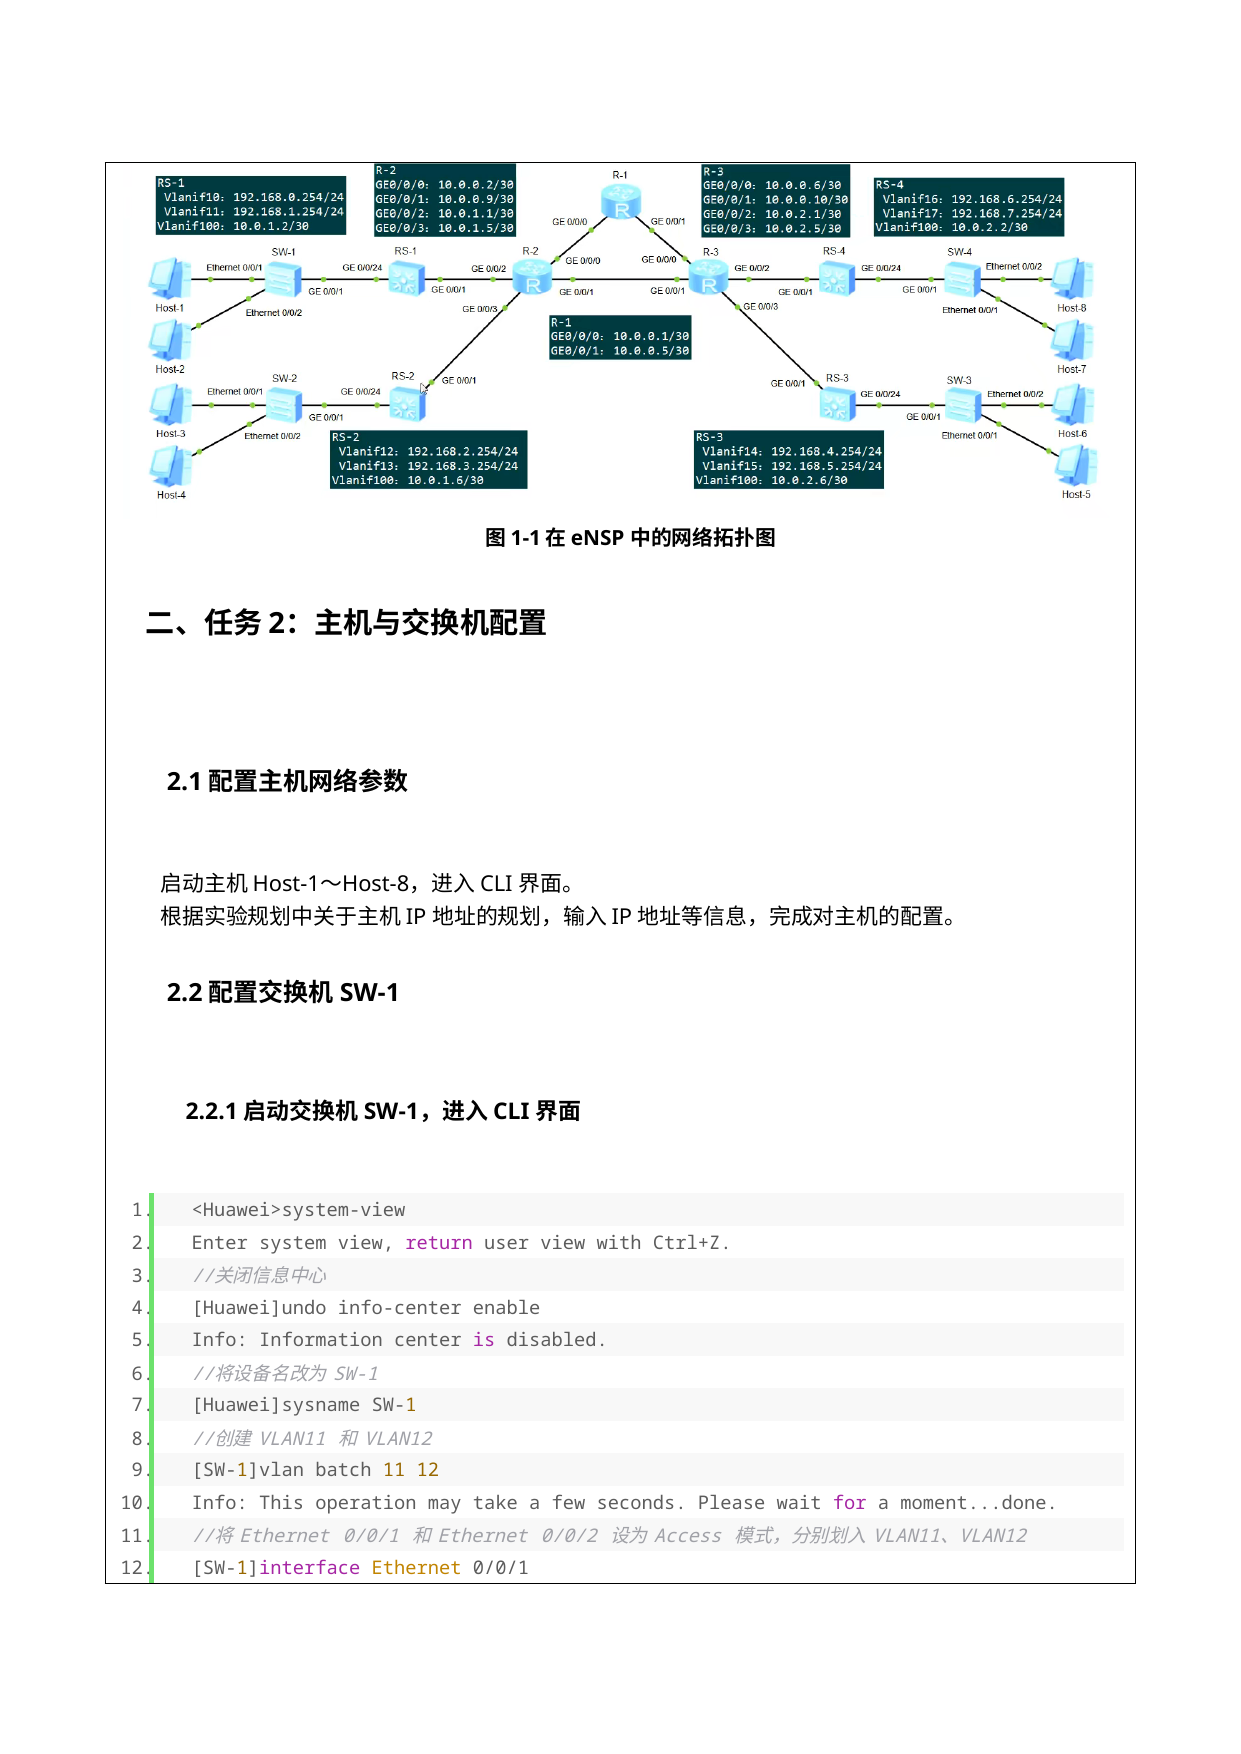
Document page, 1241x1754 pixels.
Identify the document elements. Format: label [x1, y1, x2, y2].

table_cell [106, 163, 1135, 1583]
picture [122, 163, 1118, 519]
